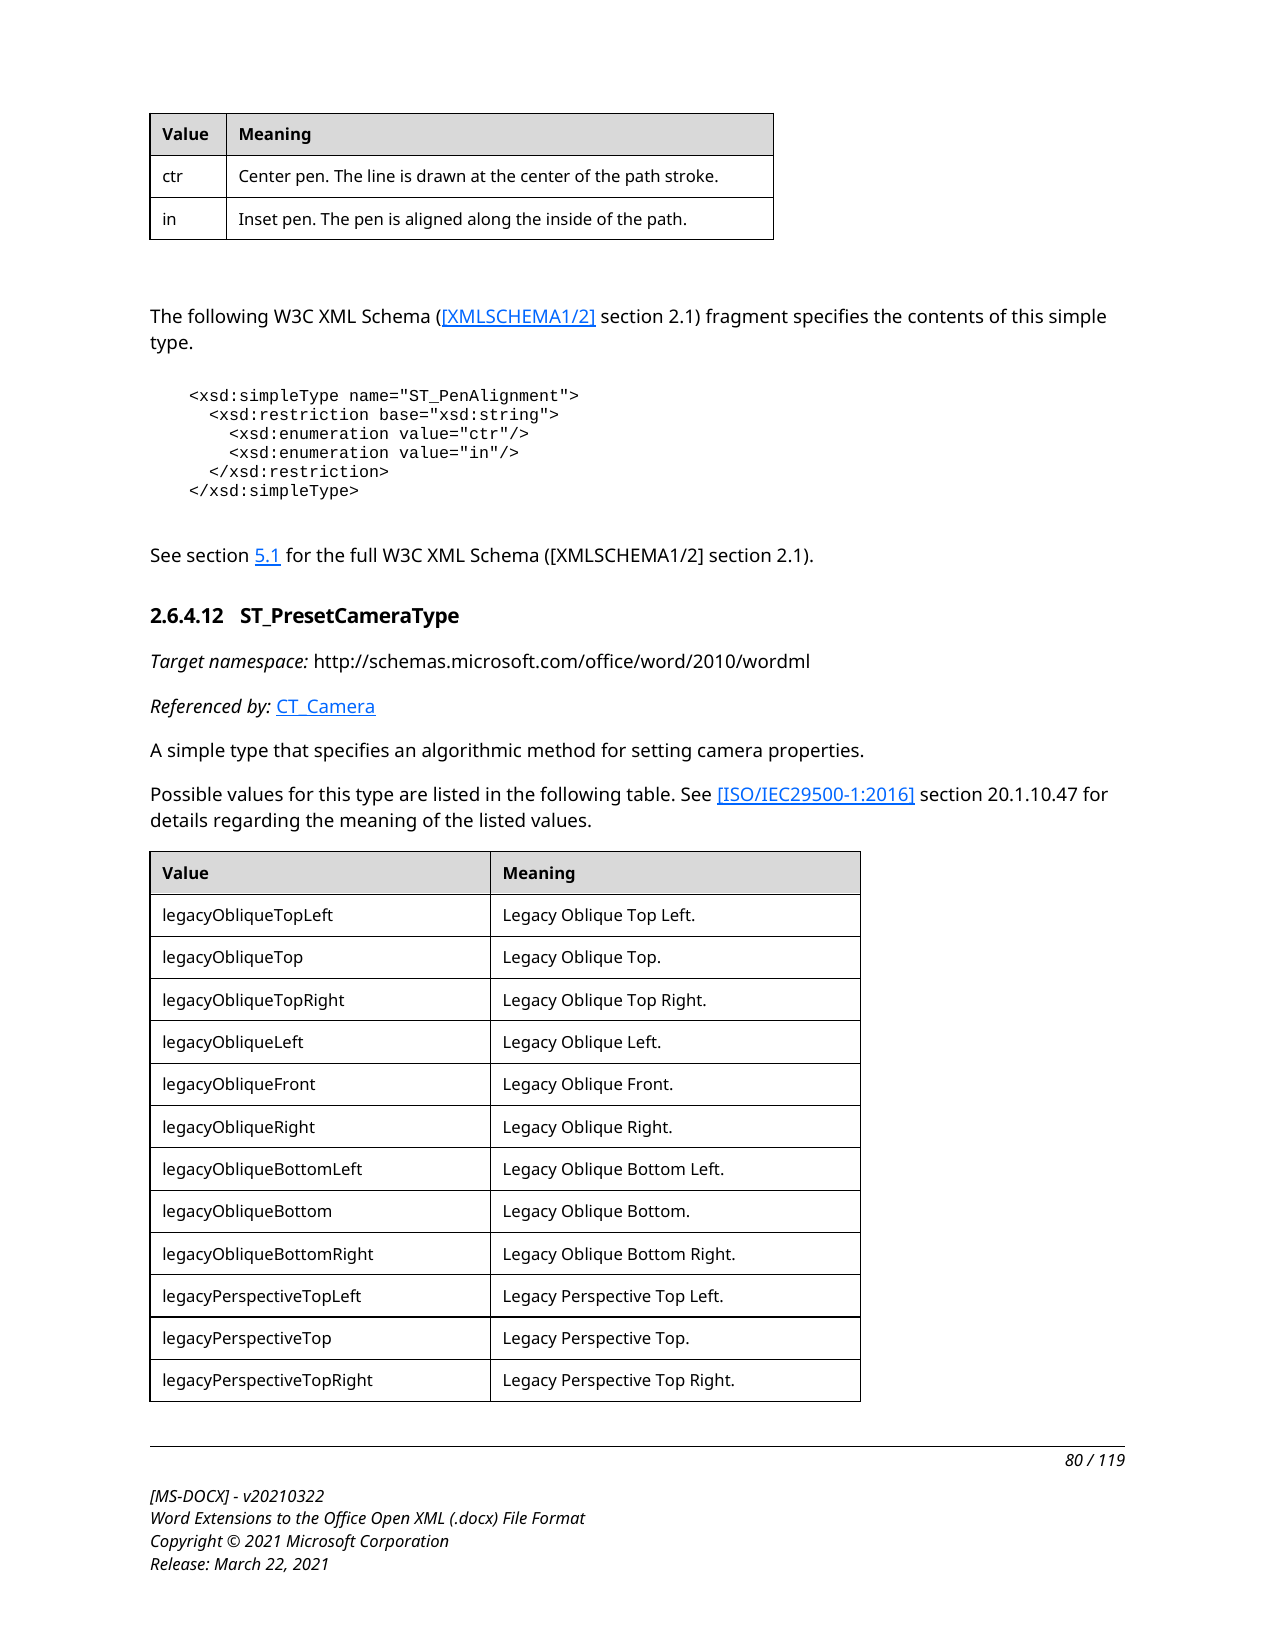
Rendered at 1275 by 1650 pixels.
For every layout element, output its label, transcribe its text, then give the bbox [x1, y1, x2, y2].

subtitle ST_PresetCameraType [150, 601, 1125, 630]
text Referenced by: CT_Camera [150, 693, 1125, 718]
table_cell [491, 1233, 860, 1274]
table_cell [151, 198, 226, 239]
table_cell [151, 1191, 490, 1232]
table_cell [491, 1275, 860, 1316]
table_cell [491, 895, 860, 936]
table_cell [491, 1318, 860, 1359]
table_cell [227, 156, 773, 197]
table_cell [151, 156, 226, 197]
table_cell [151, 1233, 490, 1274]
text Target namespace: http://schemas.microsoft.com/office/word/2010/wordml [150, 649, 1125, 674]
text <xsd:enumeration value="in"/> [175, 430, 1137, 449]
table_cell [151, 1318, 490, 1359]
text See section 5.1 for the full W3C XML Schema ([XMLSCHEMA1/2] section 2.1). [150, 543, 1125, 568]
text The following W3C XML Schema ([XMLSCHEMA1/2] section 2.1) fragment specifies the contents of this simple type. [150, 303, 1125, 354]
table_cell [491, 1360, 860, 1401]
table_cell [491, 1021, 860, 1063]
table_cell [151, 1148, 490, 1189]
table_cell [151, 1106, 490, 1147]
text A simple type that specifies an algorithmic method for setting camera properties. [150, 737, 1125, 763]
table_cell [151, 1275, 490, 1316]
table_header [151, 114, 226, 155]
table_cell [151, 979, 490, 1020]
text <xsd:restriction base="xsd:string"> [175, 392, 1137, 411]
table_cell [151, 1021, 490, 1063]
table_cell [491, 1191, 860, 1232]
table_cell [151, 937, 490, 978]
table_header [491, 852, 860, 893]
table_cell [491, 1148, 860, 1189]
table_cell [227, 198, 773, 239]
text </xsd:simpleType> [175, 467, 1137, 511]
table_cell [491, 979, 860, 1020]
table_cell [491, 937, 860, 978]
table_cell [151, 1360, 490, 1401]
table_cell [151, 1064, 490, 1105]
text <xsd:enumeration value="ctr"/> [175, 411, 1137, 430]
text Possible values for this type are listed in the following table. See [ISO/IEC29500-1:2016] section 20.1.10.47 for details regarding the meaning of the listed values. [150, 781, 1125, 832]
text </xsd:restriction> [175, 449, 1137, 467]
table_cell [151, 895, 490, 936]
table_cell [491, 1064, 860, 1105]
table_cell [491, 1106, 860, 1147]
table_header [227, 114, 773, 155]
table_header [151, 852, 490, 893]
